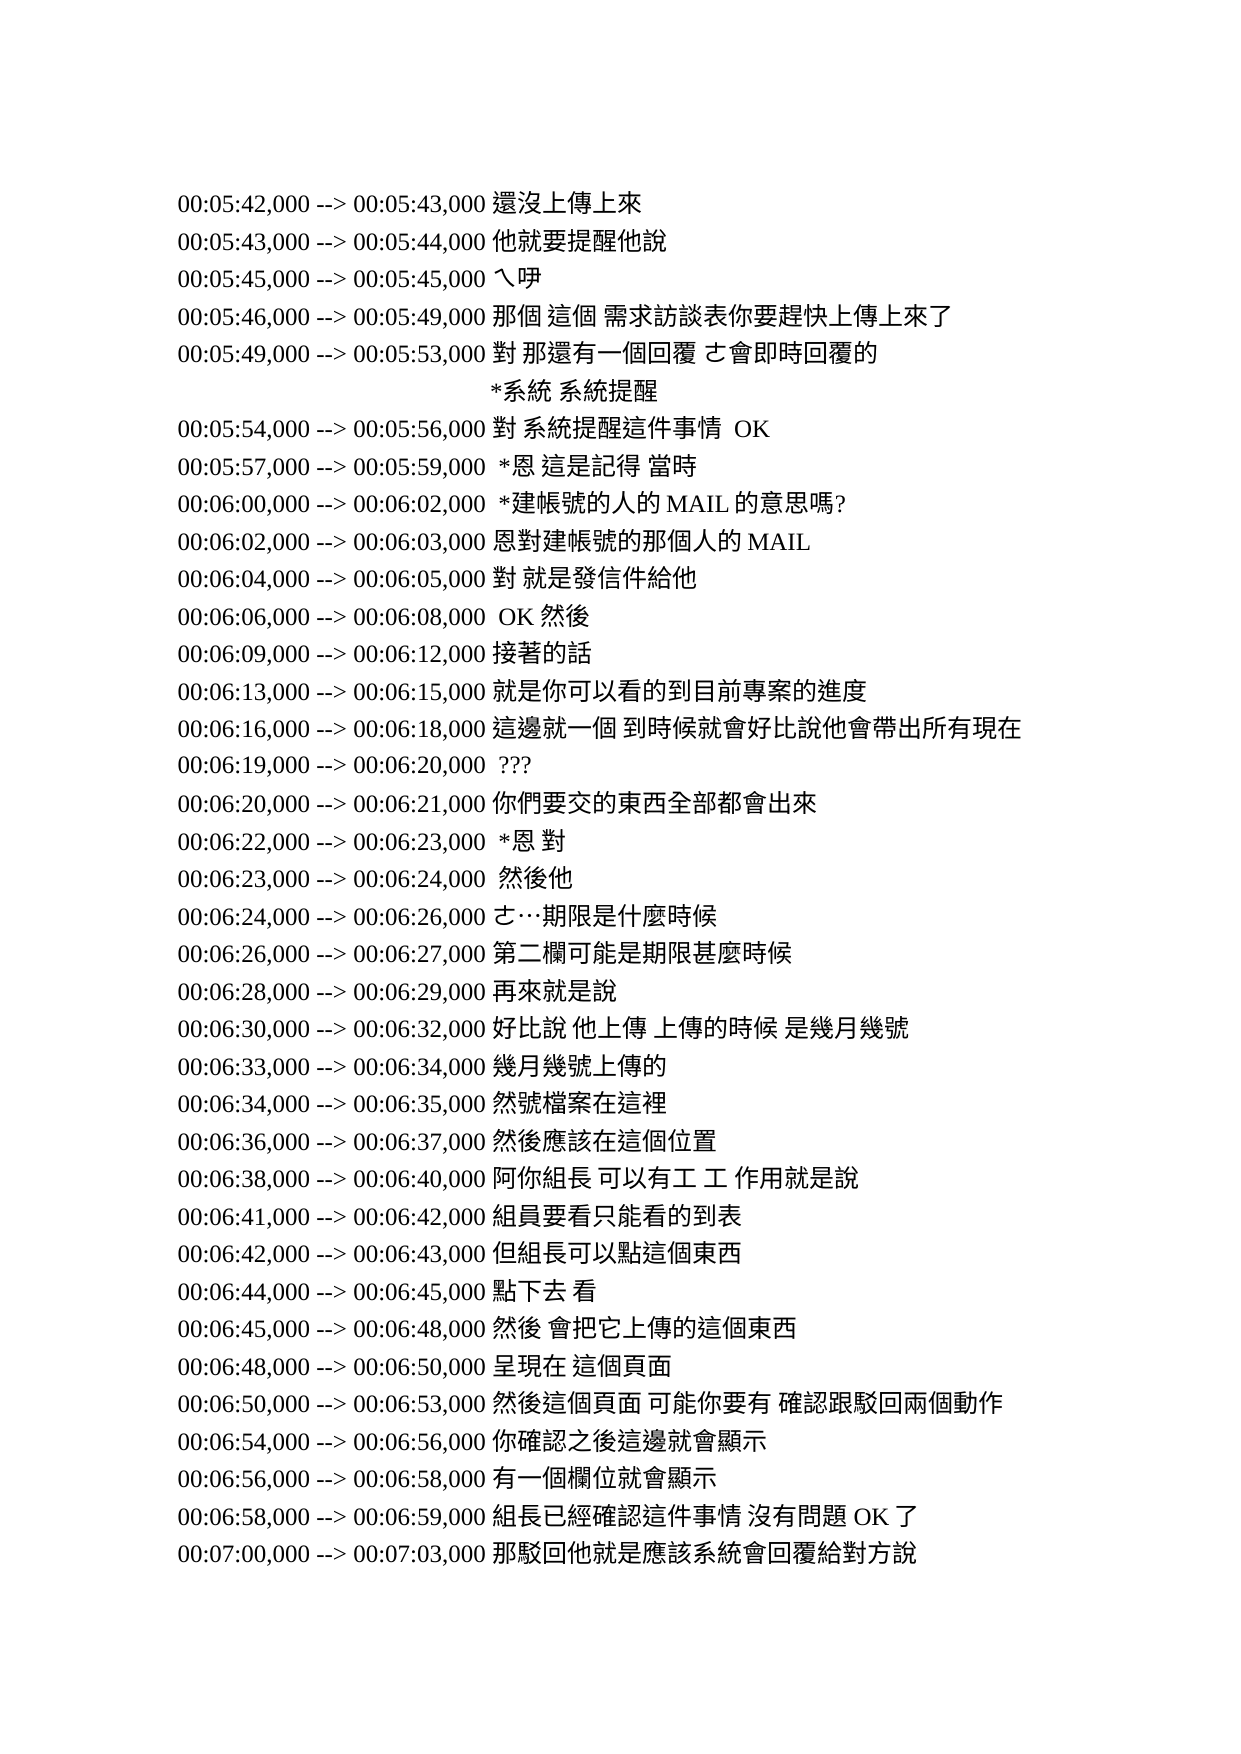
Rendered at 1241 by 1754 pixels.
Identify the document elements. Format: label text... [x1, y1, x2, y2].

text 00:06:02,000 --> 00:06:03,000 恩對建帳號的那個人的MAIL [177, 521, 1063, 558]
text 00:06:19,000 --> 00:06:20,000 ??? [177, 746, 1063, 783]
text 00:06:26,000 --> 00:06:27,000 第二欄可能是期限甚麼時候 [177, 933, 1063, 971]
text 00:06:16,000 --> 00:06:18,000 這邊就一個 到時候就會好比說他會帶出所有現在 [177, 708, 1063, 746]
text 00:06:54,000 --> 00:06:56,000 你確認之後這邊就會顯示 [177, 1421, 1063, 1458]
text 00:06:04,000 --> 00:06:05,000 對 就是發信件給他 [177, 558, 1063, 596]
text 00:06:22,000 --> 00:06:23,000 *恩 對 [177, 821, 1063, 858]
text 00:06:44,000 --> 00:06:45,000 點下去 看 [177, 1271, 1063, 1308]
text 00:06:20,000 --> 00:06:21,000 你們要交的東西全部都會出來 [177, 783, 1063, 821]
text 00:06:09,000 --> 00:06:12,000 接著的話 [177, 633, 1063, 671]
text 00:05:57,000 --> 00:05:59,000 *恩 這是記得 當時 [177, 446, 1063, 483]
text 00:05:42,000 --> 00:05:43,000 還沒上傳上來 [177, 183, 1063, 221]
text 00:05:46,000 --> 00:05:49,000 那個 這個 需求訪談表你要趕快上傳上來了 [177, 296, 1063, 333]
text 00:06:06,000 --> 00:06:08,000 OK 然後 [177, 596, 1063, 633]
text 00:06:42,000 --> 00:06:43,000 但組長可以點這個東西 [177, 1233, 1063, 1271]
text 00:06:45,000 --> 00:06:48,000 然後 會把它上傳的這個東西 [177, 1308, 1063, 1346]
text 00:06:00,000 --> 00:06:02,000 *建帳號的人的MAIL的意思嗎? [177, 483, 1063, 521]
text 00:06:38,000 --> 00:06:40,000 阿你組長 可以有工 工 作用就是說 [177, 1158, 1063, 1196]
text 00:05:54,000 --> 00:05:56,000 對 系統提醒這件事情 OK [177, 408, 1063, 446]
text 00:06:41,000 --> 00:06:42,000 組員要看只能看的到表 [177, 1196, 1063, 1233]
text 00:06:33,000 --> 00:06:34,000 幾月幾號上傳的 [177, 1046, 1063, 1083]
text 00:05:45,000 --> 00:05:45,000 ㄟ吚 [177, 258, 1063, 296]
text 00:07:00,000 --> 00:07:03,000 那駁回他就是應該系統會回覆給對方說 [177, 1533, 1063, 1571]
text *系統 系統提醒 [177, 371, 1063, 408]
text 00:06:58,000 --> 00:06:59,000 組長已經確認這件事情 沒有問題 OK了 [177, 1496, 1063, 1533]
text 00:06:28,000 --> 00:06:29,000 再來就是說 [177, 971, 1063, 1008]
text 00:06:36,000 --> 00:06:37,000 然後應該在這個位置 [177, 1121, 1063, 1158]
text 00:06:30,000 --> 00:06:32,000 好比說 他上傳 上傳的時候 是幾月幾號 [177, 1008, 1063, 1046]
text 00:06:48,000 --> 00:06:50,000 呈現在 這個頁面 [177, 1346, 1063, 1383]
text 00:06:13,000 --> 00:06:15,000 就是你可以看的到目前專案的進度 [177, 671, 1063, 708]
text 00:06:24,000 --> 00:06:26,000 ㄜ…期限是什麼時候 [177, 896, 1063, 933]
text 00:06:34,000 --> 00:06:35,000 然號檔案在這裡 [177, 1083, 1063, 1121]
text 00:06:23,000 --> 00:06:24,000 然後他 [177, 858, 1063, 896]
text 00:05:43,000 --> 00:05:44,000 他就要提醒他說 [177, 221, 1063, 258]
text 00:06:50,000 --> 00:06:53,000 然後這個頁面 可能你要有 確認跟駁回兩個動作 [177, 1383, 1063, 1421]
text 00:05:49,000 --> 00:05:53,000 對 那還有一個回覆 ㄜ會即時回覆的 [177, 333, 1063, 371]
text 00:06:56,000 --> 00:06:58,000 有一個欄位就會顯示 [177, 1458, 1063, 1496]
